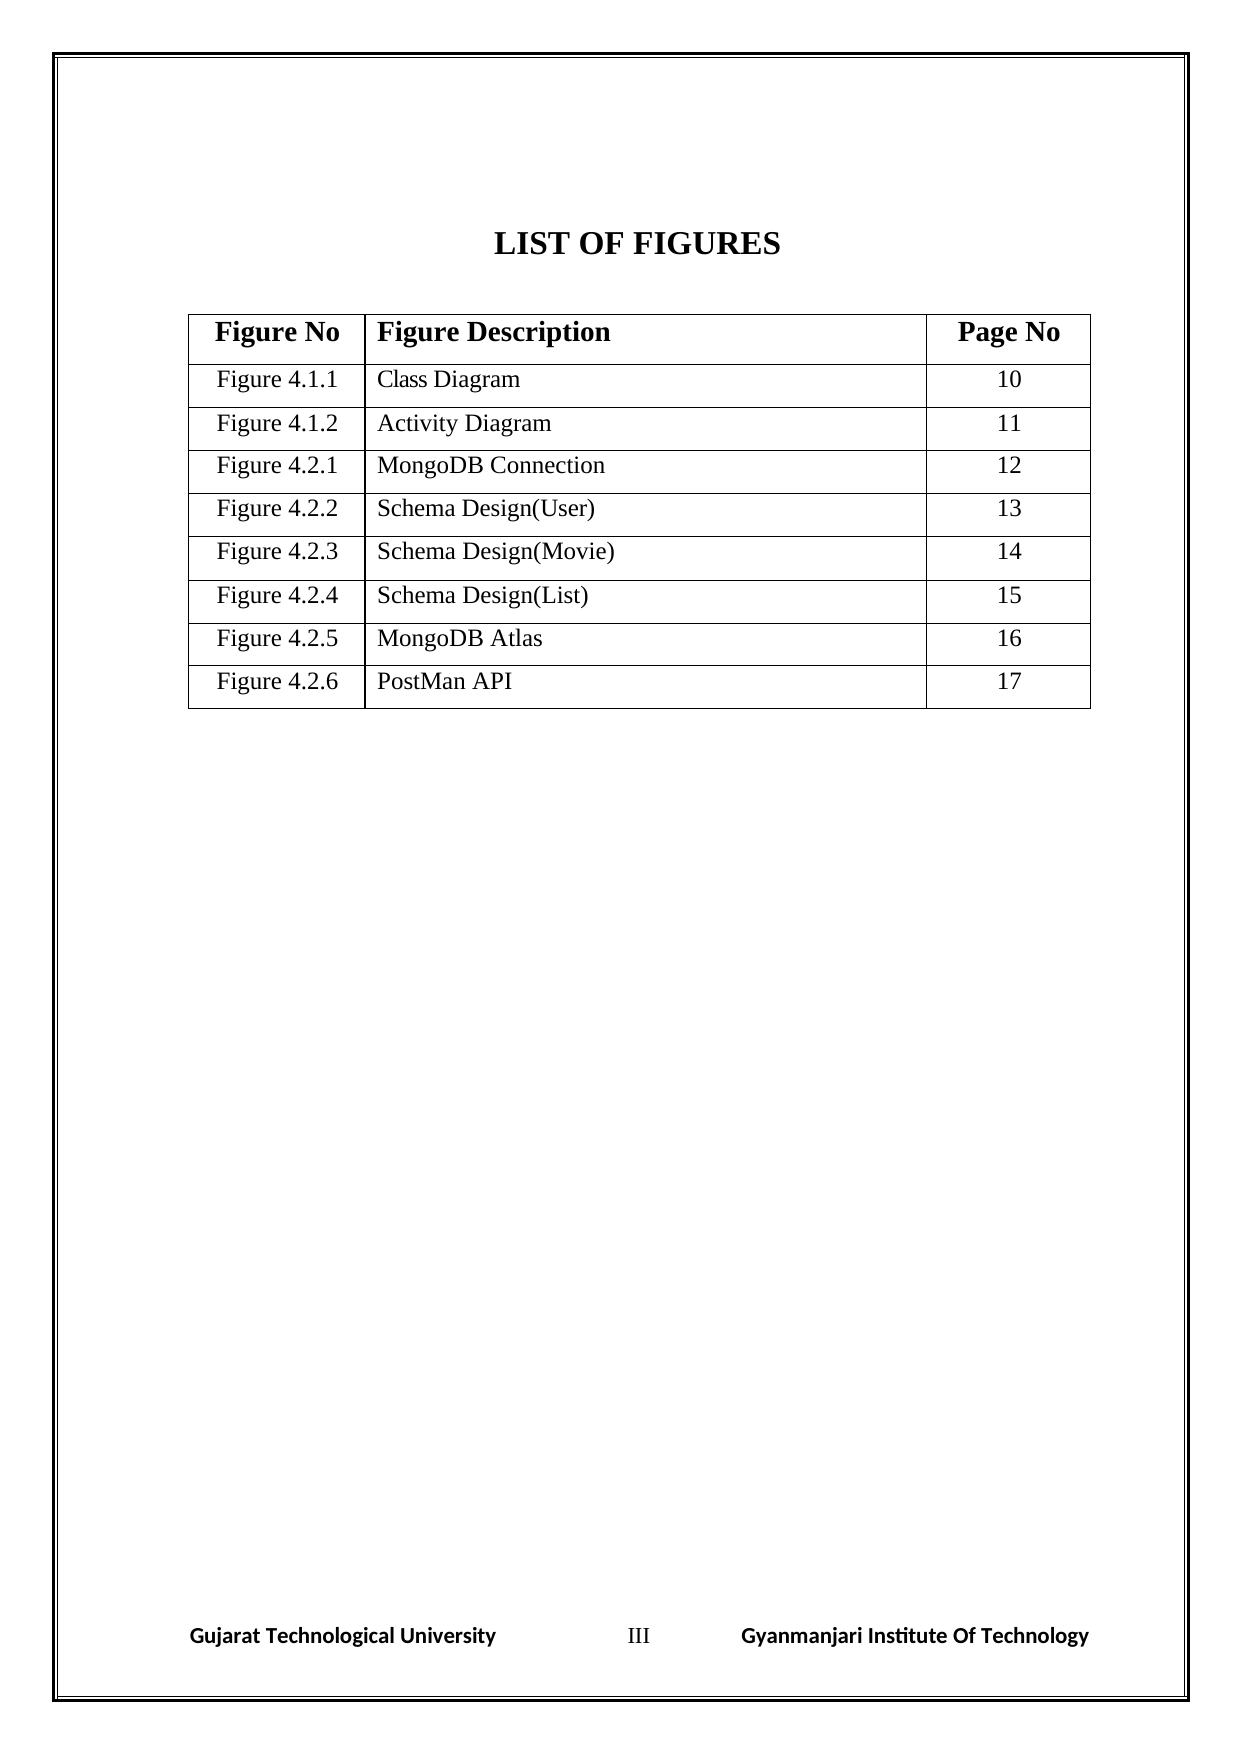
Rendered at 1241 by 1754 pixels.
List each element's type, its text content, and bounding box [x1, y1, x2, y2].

subtitle LIST OF FIGURES [192, 223, 1082, 261]
table_cell Schema Design(User) [366, 494, 926, 536]
table_header Page No [927, 315, 1090, 364]
table_cell Figure 4.2.2 [189, 494, 364, 536]
table_cell Figure 4.2.5 [189, 624, 364, 665]
table_cell Schema Design(List) [366, 581, 926, 622]
table_header Figure No [189, 315, 364, 364]
table_cell Figure 4.2.1 [189, 451, 364, 493]
table_cell Figure 4.2.3 [189, 537, 364, 579]
table_cell 13 [927, 494, 1090, 536]
table_cell Figure 4.2.4 [189, 581, 364, 622]
table_cell 12 [927, 451, 1090, 493]
table_cell 17 [927, 666, 1090, 708]
table_cell 11 [927, 408, 1090, 450]
table_cell 10 [927, 365, 1090, 407]
table_cell 14 [927, 537, 1090, 579]
table_cell PostMan API [366, 666, 926, 708]
table_cell Figure 4.1.2 [189, 408, 364, 450]
table_cell MongoDB Atlas [366, 624, 926, 665]
table_cell Schema Design(Movie) [366, 537, 926, 579]
table_cell 16 [927, 624, 1090, 665]
table_header Figure Description [366, 315, 926, 364]
table_cell Activity Diagram [366, 408, 926, 450]
table_cell Class Diagram [366, 365, 926, 407]
table_cell Figure 4.2.6 [189, 666, 364, 708]
table_cell 15 [927, 581, 1090, 622]
table_cell MongoDB Connection [366, 451, 926, 493]
table_cell Figure 4.1.1 [189, 365, 364, 407]
